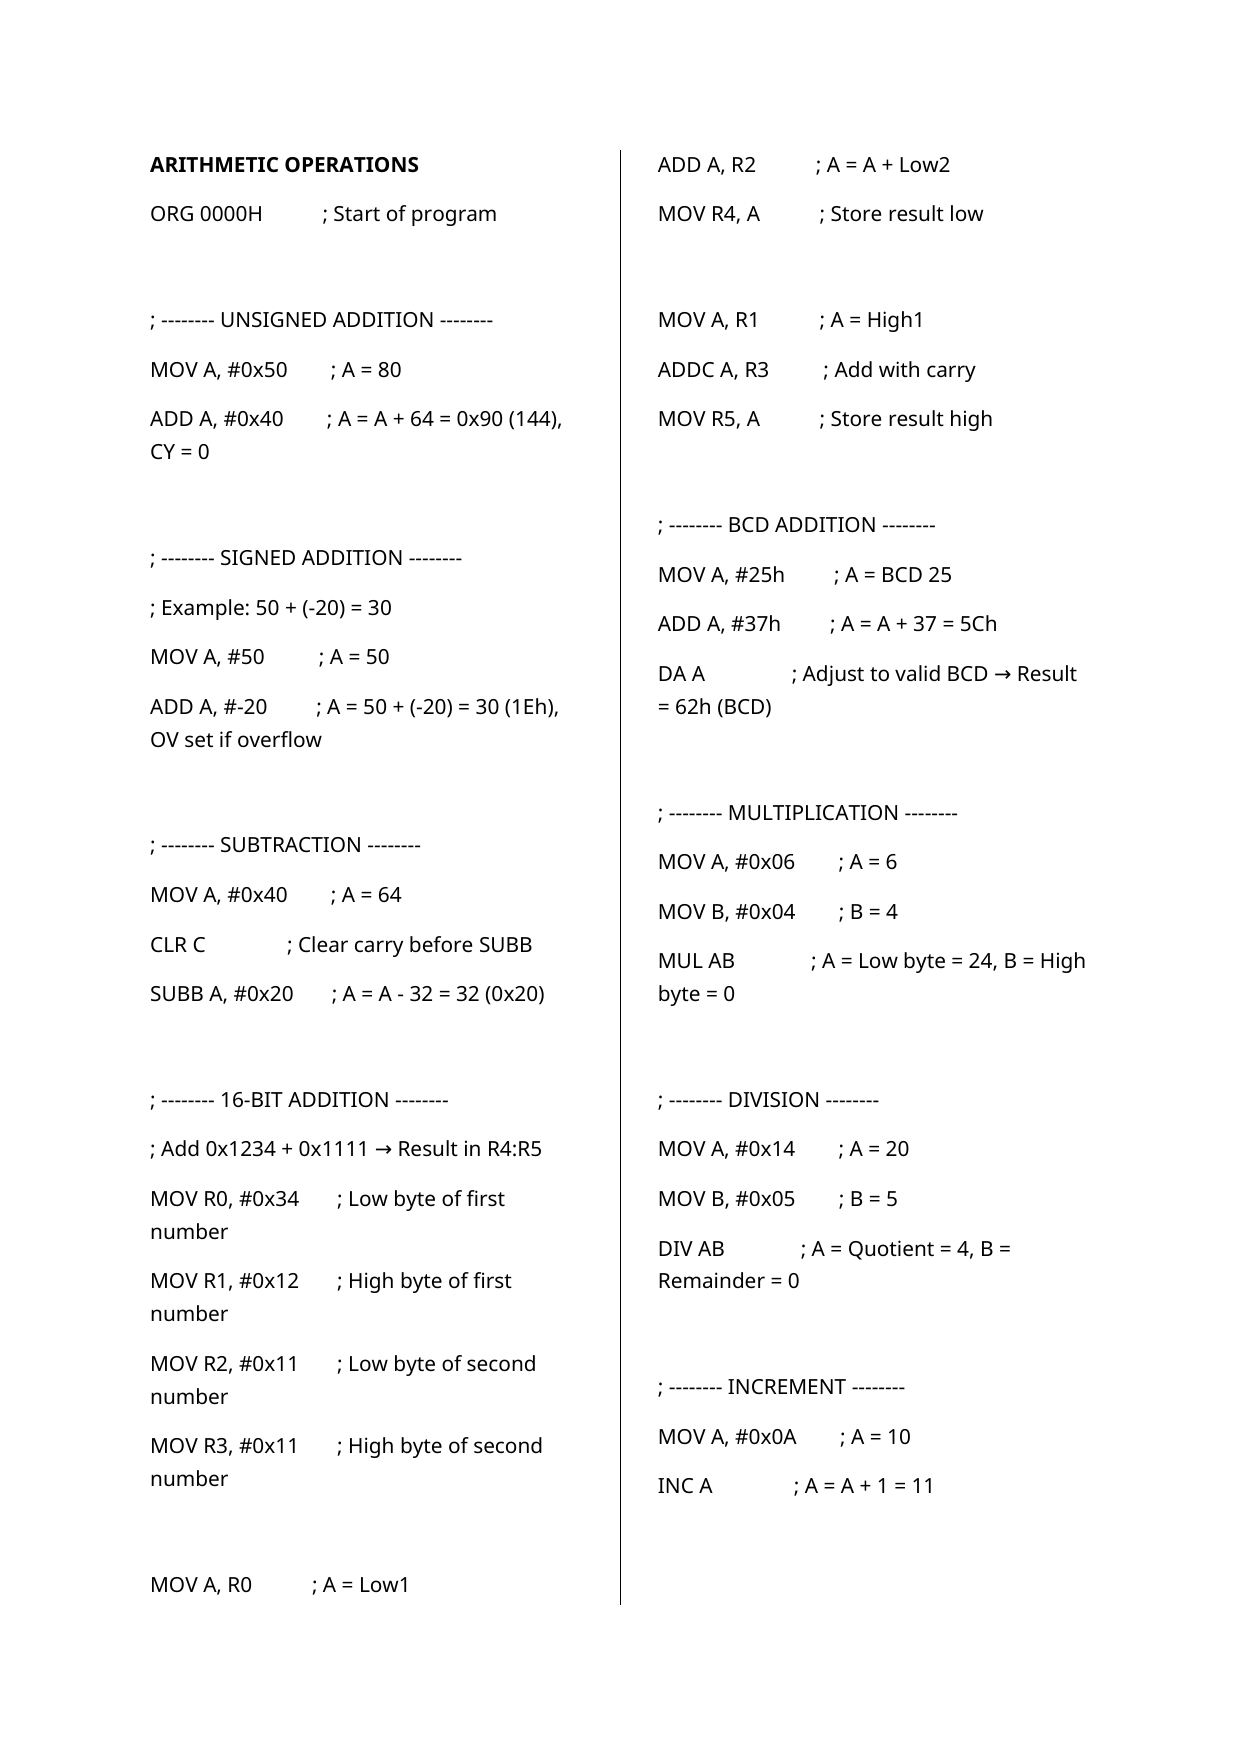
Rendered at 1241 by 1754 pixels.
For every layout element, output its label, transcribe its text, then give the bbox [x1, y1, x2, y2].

text ; Example: 50 + (-20) = 30 [150, 593, 583, 621]
text MOV R1, #0x12 ; High byte of first number [150, 1267, 583, 1328]
text ; -------- DIVISION -------- [658, 1085, 1090, 1113]
text MUL AB ; A = Low byte = 24, B = High byte = 0 [658, 946, 1090, 1008]
text MOV B, #0x04 ; B = 4 [658, 897, 1090, 925]
text ADD A, #-20 ; A = 50 + (-20) = 30 (1Eh), OV set if overflow [150, 692, 583, 753]
text ADD A, R2 ; A = A + Low2 [658, 150, 1090, 178]
text MOV R2, #0x11 ; Low byte of second number [150, 1349, 583, 1411]
text MOV A, #0x0A ; A = 10 [658, 1422, 1090, 1450]
text MOV A, #0x40 ; A = 64 [150, 880, 583, 908]
text MOV B, #0x05 ; B = 5 [658, 1184, 1090, 1213]
text ; -------- BCD ADDITION -------- [658, 510, 1090, 539]
text ; -------- SIGNED ADDITION -------- [150, 543, 583, 572]
text MOV A, #0x14 ; A = 20 [658, 1134, 1090, 1163]
text MOV R0, #0x34 ; Low byte of first number [150, 1184, 583, 1246]
text MOV A, #0x06 ; A = 6 [658, 847, 1090, 876]
text ARITHMETIC OPERATIONS [150, 150, 583, 178]
text ; -------- UNSIGNED ADDITION -------- [150, 305, 583, 334]
text DIV AB ; A = Quotient = 4, B = Remainder = 0 [658, 1234, 1090, 1295]
text MOV A, #50 ; A = 50 [150, 642, 583, 671]
text DA A ; Adjust to valid BCD → Result = 62h (BCD) [658, 659, 1090, 720]
text ; -------- 16-BIT ADDITION -------- [150, 1085, 583, 1113]
text MOV R5, A ; Store result high [658, 404, 1090, 433]
text MOV A, #25h ; A = BCD 25 [658, 560, 1090, 588]
text ORG 0000H ; Start of program [150, 199, 583, 228]
text ; -------- INCREMENT -------- [658, 1372, 1090, 1401]
text ; Add 0x1234 + 0x1111 → Result in R4:R5 [150, 1134, 583, 1163]
text ADDC A, R3 ; Add with carry [658, 355, 1090, 383]
text INC A ; A = A + 1 = 11 [658, 1472, 1090, 1500]
text ; -------- SUBTRACTION -------- [150, 831, 583, 859]
text MOV R4, A ; Store result low [658, 199, 1090, 228]
text ADD A, #0x40 ; A = A + 64 = 0x90 (144), CY = 0 [150, 404, 583, 466]
text SUBB A, #0x20 ; A = A - 32 = 32 (0x20) [150, 979, 583, 1008]
text MOV A, R0 ; A = Low1 [150, 1570, 583, 1599]
text ; -------- MULTIPLICATION -------- [658, 798, 1090, 826]
text MOV R3, #0x11 ; High byte of second number [150, 1432, 583, 1493]
text CLR C ; Clear carry before SUBB [150, 930, 583, 958]
text ADD A, #37h ; A = A + 37 = 5Ch [658, 609, 1090, 638]
text MOV A, #0x50 ; A = 80 [150, 355, 583, 383]
text MOV A, R1 ; A = High1 [658, 305, 1090, 334]
